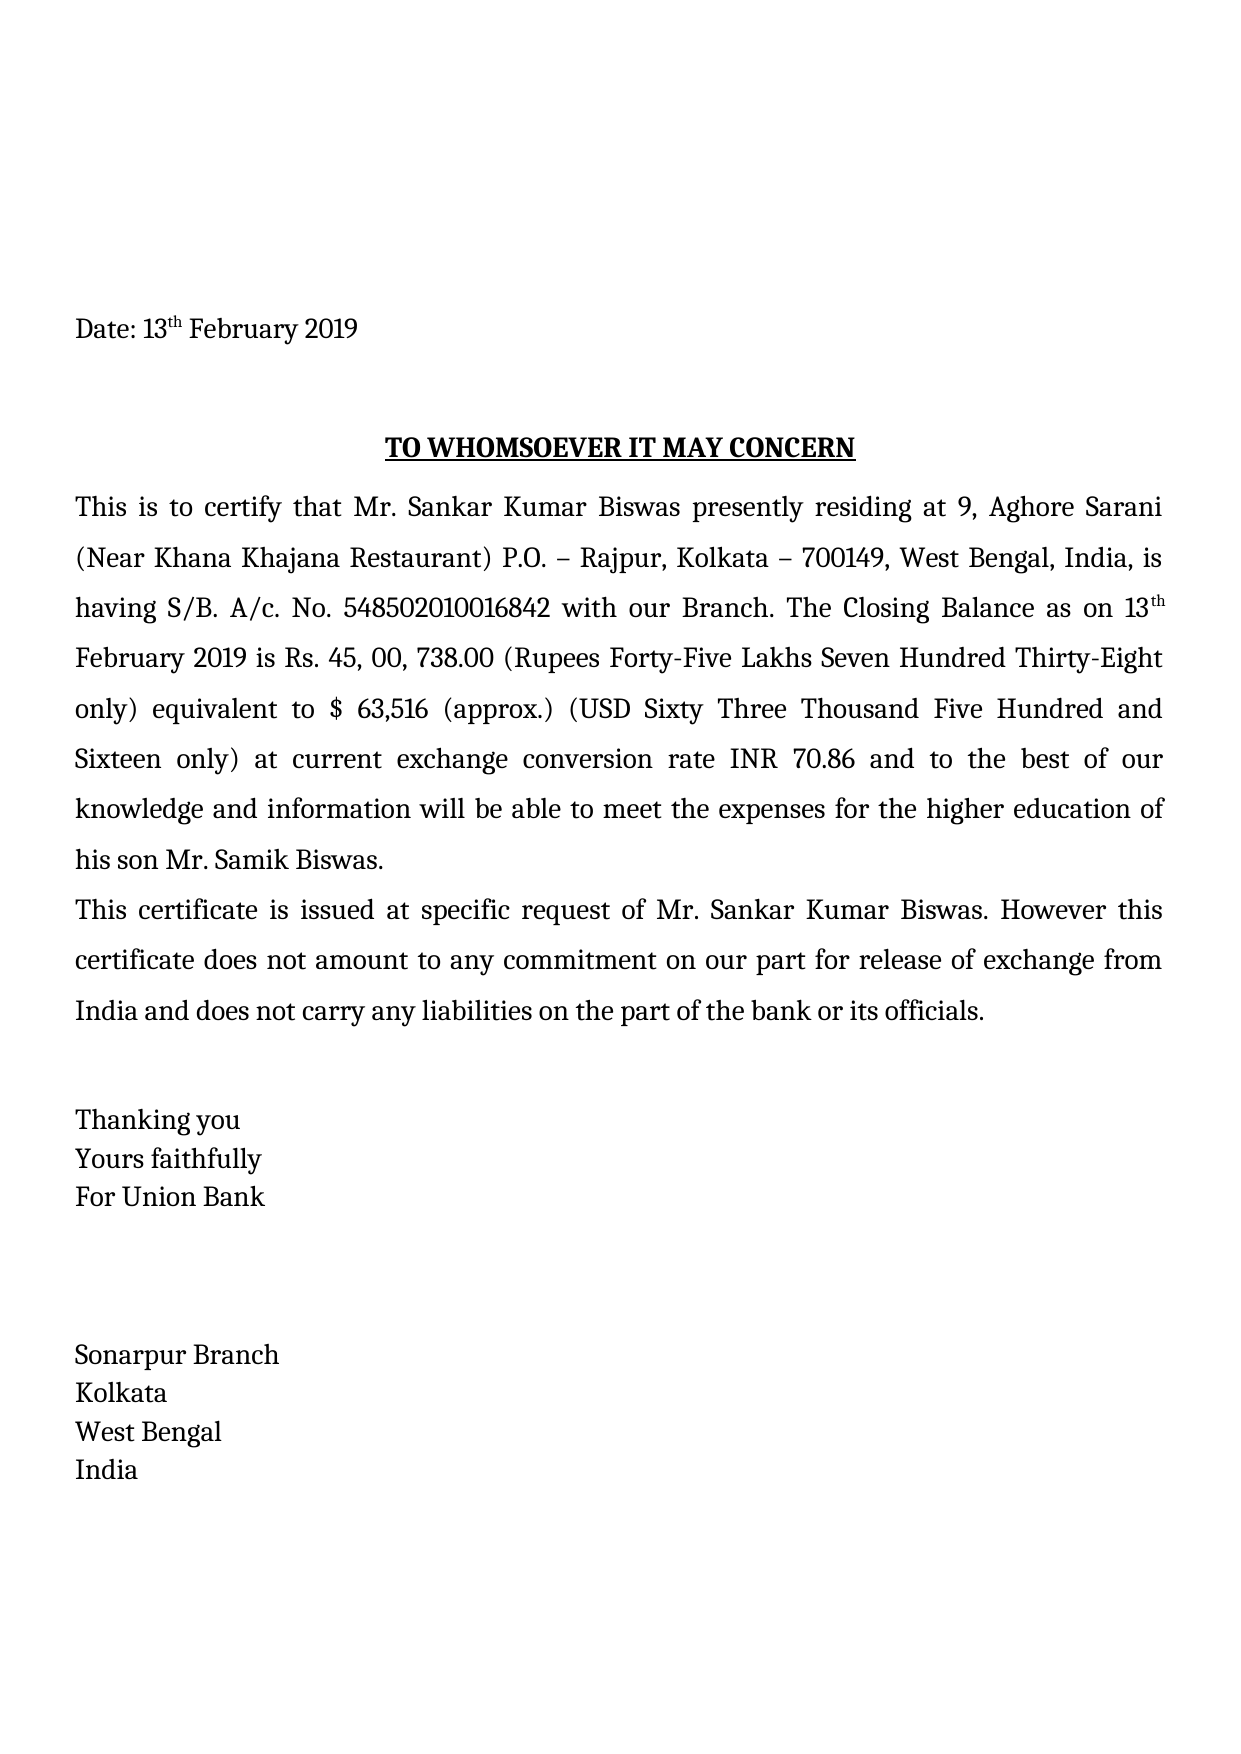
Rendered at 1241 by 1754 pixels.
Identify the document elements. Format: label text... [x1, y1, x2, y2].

text Kolkata [75, 1376, 1165, 1410]
text Date: 13th February 2019 [75, 312, 1165, 346]
text Sonarpur Branch [75, 1338, 1165, 1371]
text This is to certify that Mr. Sankar Kumar Biswas presently residing at 9, Aghore Sarani (Near Khana Khajana Restaurant) P.O. – Rajpur, Kolkata – 700149, West Bengal, India, is having S/B. A/c. No. 548502010016842 with our Branch. The Closing Balance as on 13th February 2019 is Rs. 45, 00, 738.00 (Rupees Forty-Five Lakhs Seven Hundred Thirty-Eight only) equivalent to $ 63,516 (approx.) (USD Sixty Three Thousand Five Hundred and Sixteen only) at current exchange conversion rate INR 70.86 and to the best of our knowledge and information will be able to meet the expenses for the higher education of his son Mr. Samik Biswas. [75, 491, 1165, 876]
text India [75, 1453, 1165, 1487]
text For Union Bank [75, 1181, 1165, 1214]
text TO WHOMSOEVER IT MAY CONCERN [75, 431, 1165, 465]
text Yours faithfully [75, 1142, 1165, 1176]
text This certificate is issued at specific request of Mr. Sankar Kumar Biswas. However this certificate does not amount to any commitment on our part for release of exchange from India and does not carry any liabilities on the part of the bank or its officials. [75, 893, 1165, 1027]
text Thanking you [75, 1103, 1165, 1137]
text West Bengal [75, 1415, 1165, 1448]
